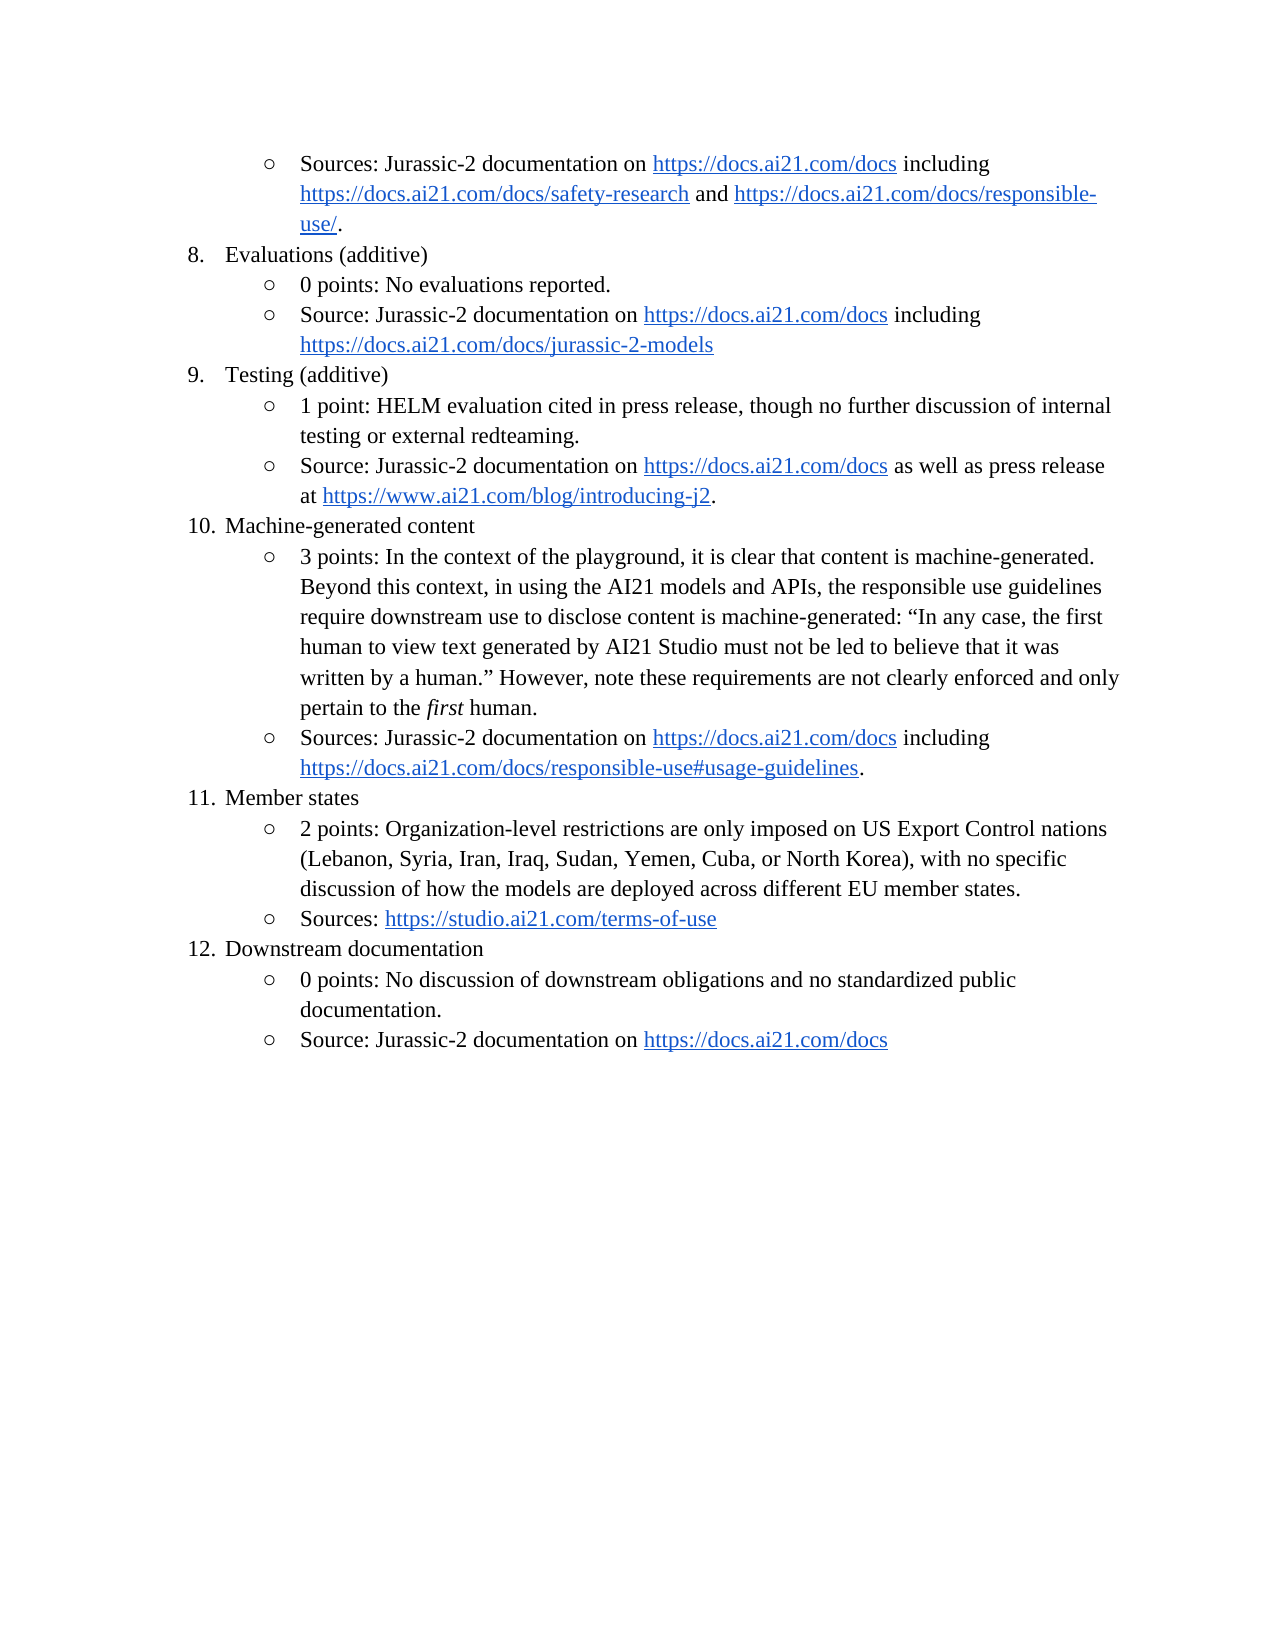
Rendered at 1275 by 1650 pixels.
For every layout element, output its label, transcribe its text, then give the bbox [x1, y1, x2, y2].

list 1 point: HELM evaluation cited in press release, though no further discussion of internal testing or external redteaming. [262, 392, 1125, 448]
list Source: Jurassic-2 documentation on https://docs.ai21.com/docs [262, 1026, 1125, 1052]
list Sources: https://studio.ai21.com/terms-of-use [262, 905, 1125, 932]
list 3 points: In the context of the playground, it is clear that content is machine-generated. Beyond this context, in using the AI21 models and APIs, the responsible use guidelines require downstream use to disclose content is machine-generated: “In any case, the first human to view text generated by AI21 Studio must not be led to believe that it was written by a human.” However, note these requirements are not clearly enforced and only pertain to the first human. [262, 543, 1125, 720]
list Member states [187, 784, 1125, 811]
list 2 points: Organization-level restrictions are only imposed on US Export Control nations (Lebanon, Syria, Iran, Iraq, Sudan, Yemen, Cuba, or North Korea), with no specific discussion of how the models are deployed across different EU member states. [262, 814, 1125, 901]
list 0 points: No evaluations reported. [262, 271, 1125, 297]
list Sources: Jurassic-2 documentation on https://docs.ai21.com/docs including https://docs.ai21.com/docs/responsible-use#usage-guidelines. [262, 724, 1125, 781]
list Downstream documentation [187, 935, 1125, 962]
list Testing (additive) [187, 361, 1125, 388]
list Evaluations (additive) [187, 241, 1125, 267]
list Source: Jurassic-2 documentation on https://docs.ai21.com/docs including https://docs.ai21.com/docs/jurassic-2-models [262, 301, 1125, 358]
list Source: Jurassic-2 documentation on https://docs.ai21.com/docs as well as press release at https://www.ai21.com/blog/introducing-j2. [262, 452, 1125, 509]
list Machine-generated content [187, 512, 1125, 539]
list 0 points: No discussion of downstream obligations and no standardized public documentation. [262, 966, 1125, 1022]
list Sources: Jurassic-2 documentation on https://docs.ai21.com/docs including https://docs.ai21.com/docs/safety-research and https://docs.ai21.com/docs/responsible-use/. [262, 150, 1125, 237]
